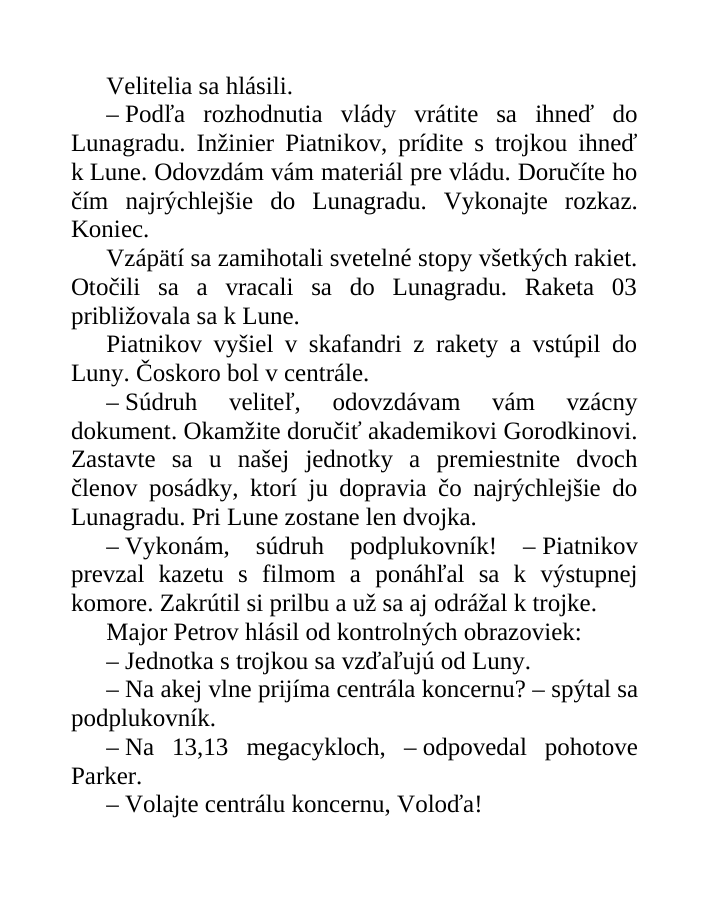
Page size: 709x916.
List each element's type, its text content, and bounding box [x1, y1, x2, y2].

text – Na 13,13 megacykloch, – odpovedal pohotove Parker. [71, 732, 638, 789]
text – Na akej vlne prijíma centrála koncernu? – spýtal sa podplukovník. [71, 674, 638, 732]
text Piatnikov vyšiel v skafandri z rakety a vstúpil do Luny. Čoskoro bol v centrále. [71, 329, 638, 387]
text – Jednotka s trojkou sa vzďaľujú od Luny. [71, 646, 638, 674]
text Velitelia sa hlásili. [71, 71, 638, 99]
text Vzápätí sa zamihotali svetelné stopy všetkých rakiet. Otočili sa a vracali sa do Lunagradu. Raketa 03 približovala sa k Lune. [71, 243, 638, 329]
text – Súdruh veliteľ, odovzdávam vám vzácny dokument. Okamžite doručiť akademikovi Gorodkinovi. Zastavte sa u našej jednotky a premiestnite dvoch členov posádky, ktorí ju dopravia čo najrýchlejšie do Lunagradu. Pri Lune zostane len dvojka. [71, 387, 638, 531]
text – Volajte centrálu koncernu, Voloďa! [71, 789, 638, 818]
text Major Petrov hlásil od kontrolných obrazoviek: [71, 617, 638, 646]
text – Vykonám, súdruh podplukovník! – Piatnikov prevzal kazetu s filmom a ponáhľal sa k výstupnej komore. Zakrútil si prilbu a už sa aj odrážal k trojke. [71, 531, 638, 617]
text – Podľa rozhodnutia vlády vrátite sa ihneď do Lunagradu. Inžinier Piatnikov, prídite s trojkou ihneď k Lune. Odovzdám vám materiál pre vládu. Doručíte ho čím najrýchlejšie do Lunagradu. Vykonajte rozkaz. Koniec. [71, 99, 638, 243]
